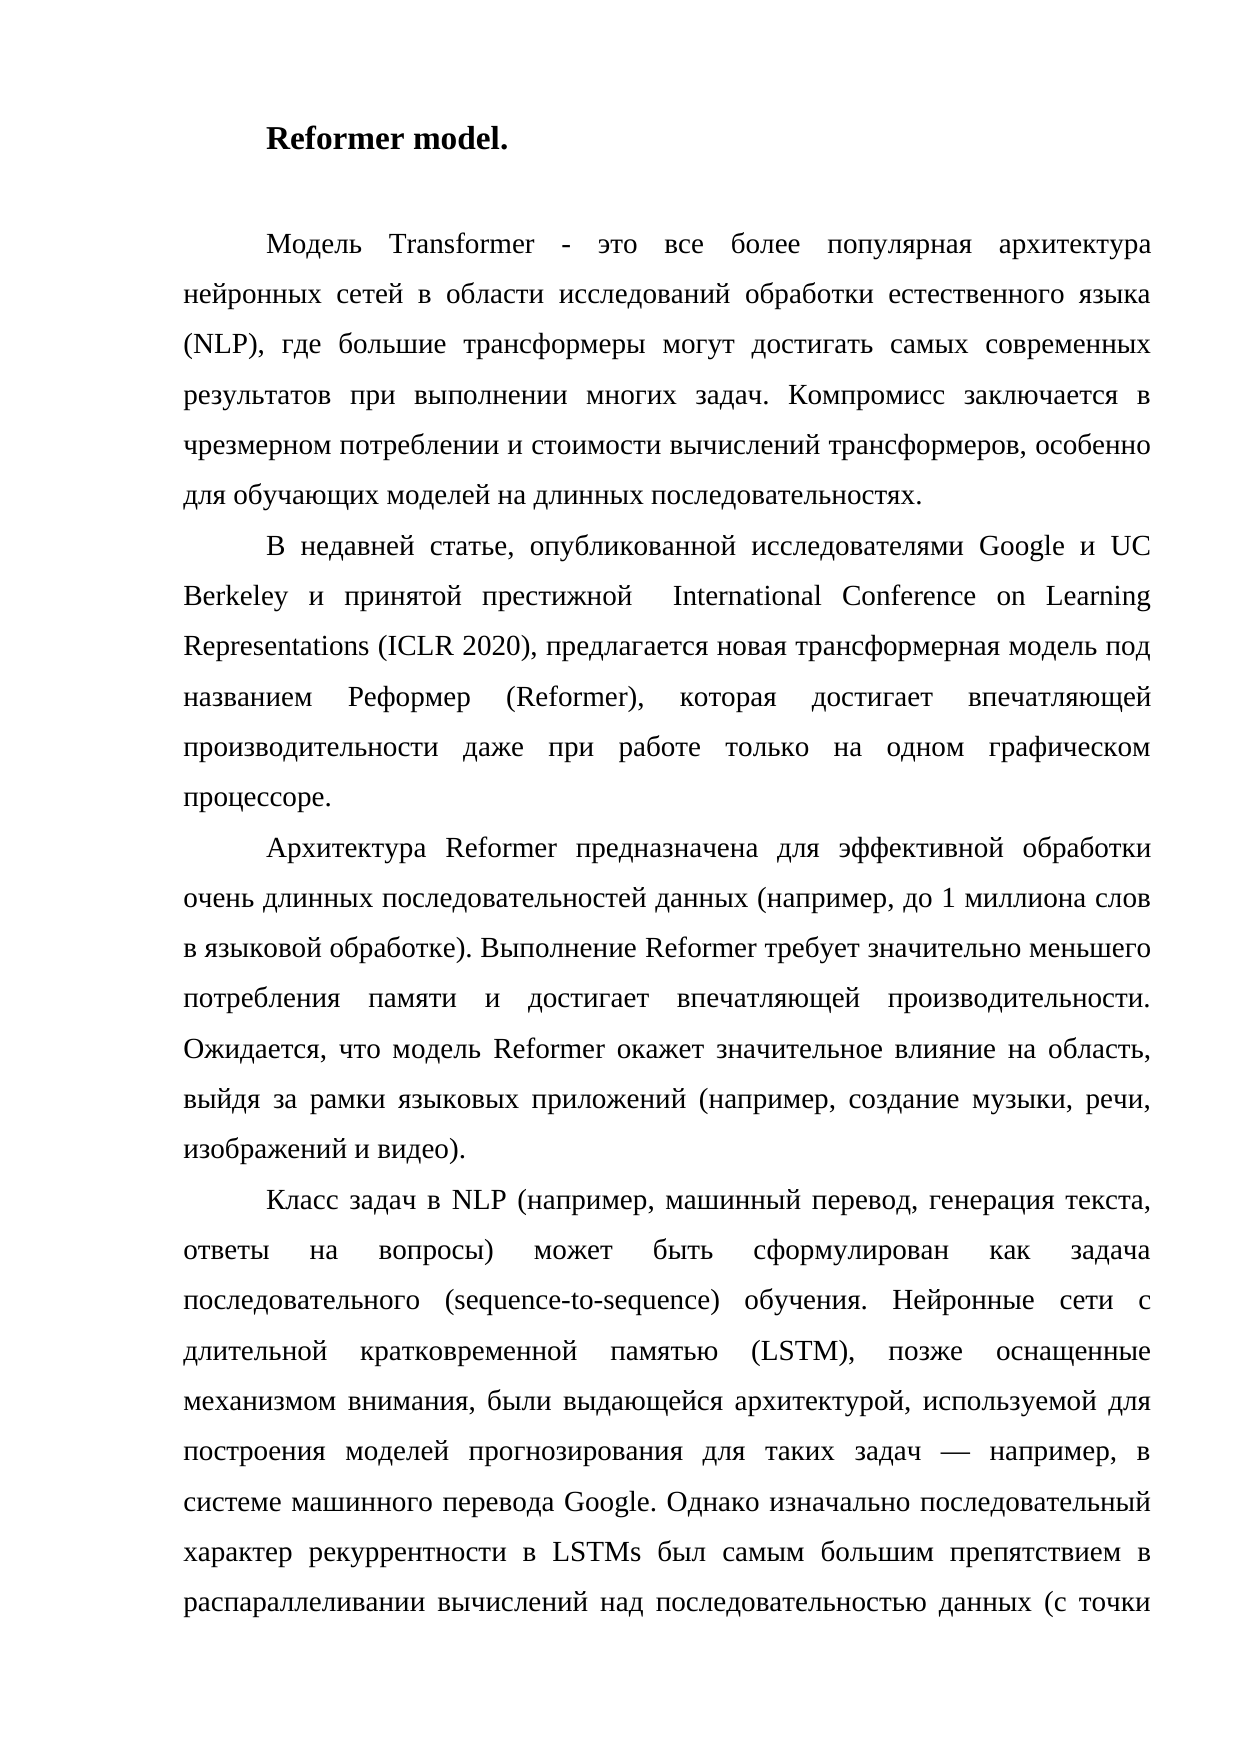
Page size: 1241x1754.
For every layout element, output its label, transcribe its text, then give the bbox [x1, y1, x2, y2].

text В недавней статье, опубликованной исследователями Google и UC Berkeley и принятой престижной International Conference on Learning Representations (ICLR 2020), предлагается новая трансформерная модель под названием Реформер (Reformer), которая достигает впечатляющей производительности даже при работе только на одном графическом процессоре. [183, 528, 1152, 813]
text Модель Transformer - это все более популярная архитектура нейронных сетей в области исследований обработки естественного языка (NLP), где большие трансформеры могут достигать самых современных результатов при выполнении многих задач. Компромисс заключается в чрезмерном потреблении и стоимости вычислений трансформеров, особенно для обучающих моделей на длинных последовательностях. [183, 226, 1152, 511]
text Reformer model. [183, 118, 1152, 156]
text Архитектура Reformer предназначена для эффективной обработки очень длинных последовательностей данных (например, до 1 миллиона слов в языковой обработке). Выполнение Reformer требует значительно меньшего потребления памяти и достигает впечатляющей производительности. Ожидается, что модель Reformer окажет значительное влияние на область, выйдя за рамки языковых приложений (например, создание музыки, речи, изображений и видео). [183, 830, 1152, 1165]
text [183, 1182, 1152, 1618]
